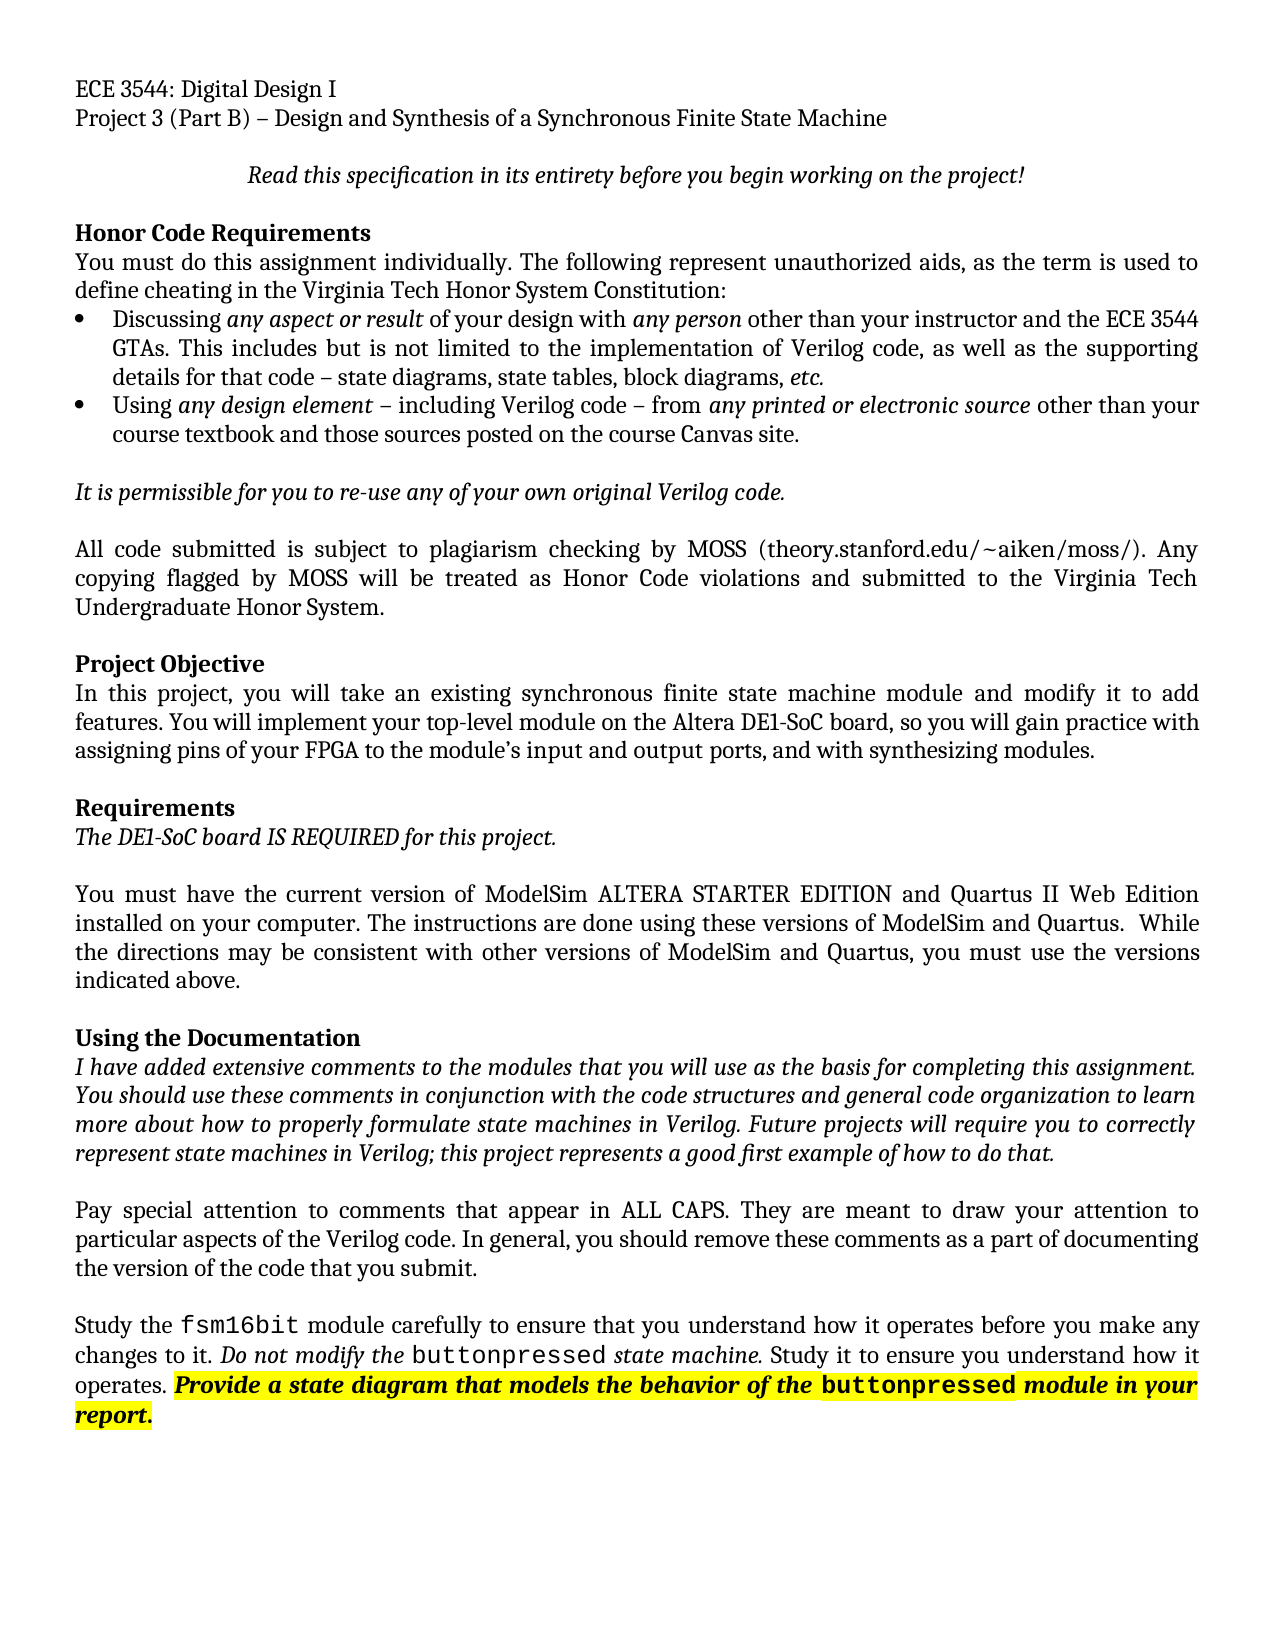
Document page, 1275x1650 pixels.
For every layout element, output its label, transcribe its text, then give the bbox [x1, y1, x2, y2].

text The DE1-SoC board IS REQUIRED for this project. [75, 822, 1200, 851]
text I have added extensive comments to the modules that you will use as the basis for completing this assignment. You should use these comments in conjunction with the code structures and general code organization to learn more about how to properly formulate state machines in Verilog. Future projects will require you to correctly represent state machines in Verilog; this project represents a good first example of how to do that. [75, 1052, 1200, 1167]
list Discussing any aspect or result of your design with any person other than your instructor and the ECE 3544 GTAs. This includes but is not limited to the implementation of Verilog code, as well as the supporting details for that code – state diagrams, state tables, block diagrams, etc. [75, 305, 1200, 391]
text It is permissible for you to re-use any of your own original Verilog code. [75, 477, 1200, 506]
text Pay special attention to comments that appear in ALL CAPS. They are meant to draw your attention to particular aspects of the Verilog code. In general, you should remove these comments as a part of documenting the version of the code that you submit. [75, 1196, 1200, 1282]
text Project 3 (Part B) – Design and Synthesis of a Synchronous Finite State Machine [75, 104, 1200, 132]
list Using any design element – including Verilog code – from any printed or electronic source other than your course textbook and those sources posted on the course Canvas site. [75, 391, 1200, 449]
text Honor Code Requirements [75, 219, 1200, 247]
text ECE 3544: Digital Design I [75, 75, 1200, 104]
text All code submitted is subject to plagiarism checking by MOSS (theory.stanford.edu/~aiken/moss/). Any copying flagged by MOSS will be treated as Honor Code violations and submitted to the Virginia Tech Undergraduate Honor System. [75, 535, 1200, 621]
text You must do this assignment individually. The following represent unauthorized aids, as the term is used to define cheating in the Virginia Tech Honor System Constitution: [75, 247, 1200, 305]
text Read this specification in its entirety before you begin working on the project! [75, 161, 1200, 190]
text Using the Documentation [75, 1024, 1200, 1052]
text Project Objective [75, 650, 1200, 679]
text Requirements [75, 794, 1200, 822]
text In this project, you will take an existing synchronous finite state machine module and modify it to add features. You will implement your top-level module on the Altera DE1-SoC board, so you will gain practice with assigning pins of your FPGA to the module’s input and output ports, and with synthesizing modules. [75, 679, 1200, 765]
text Study the fsm16bit module carefully to ensure that you understand how it operates before you make any changes to it. Do not modify the buttonpressed state machine. Study it to ensure you understand how it operates. Provide a state diagram that models the behavior of the buttonpressed module in your report. [75, 1311, 1200, 1430]
text You must have the current version of ModelSim ALTERA STARTER EDITION and Quartus II Web Edition installed on your computer. The instructions are done using these versions of ModelSim and Quartus. While the directions may be consistent with other versions of ModelSim and Quartus, you must use the versions indicated above. [75, 880, 1200, 995]
